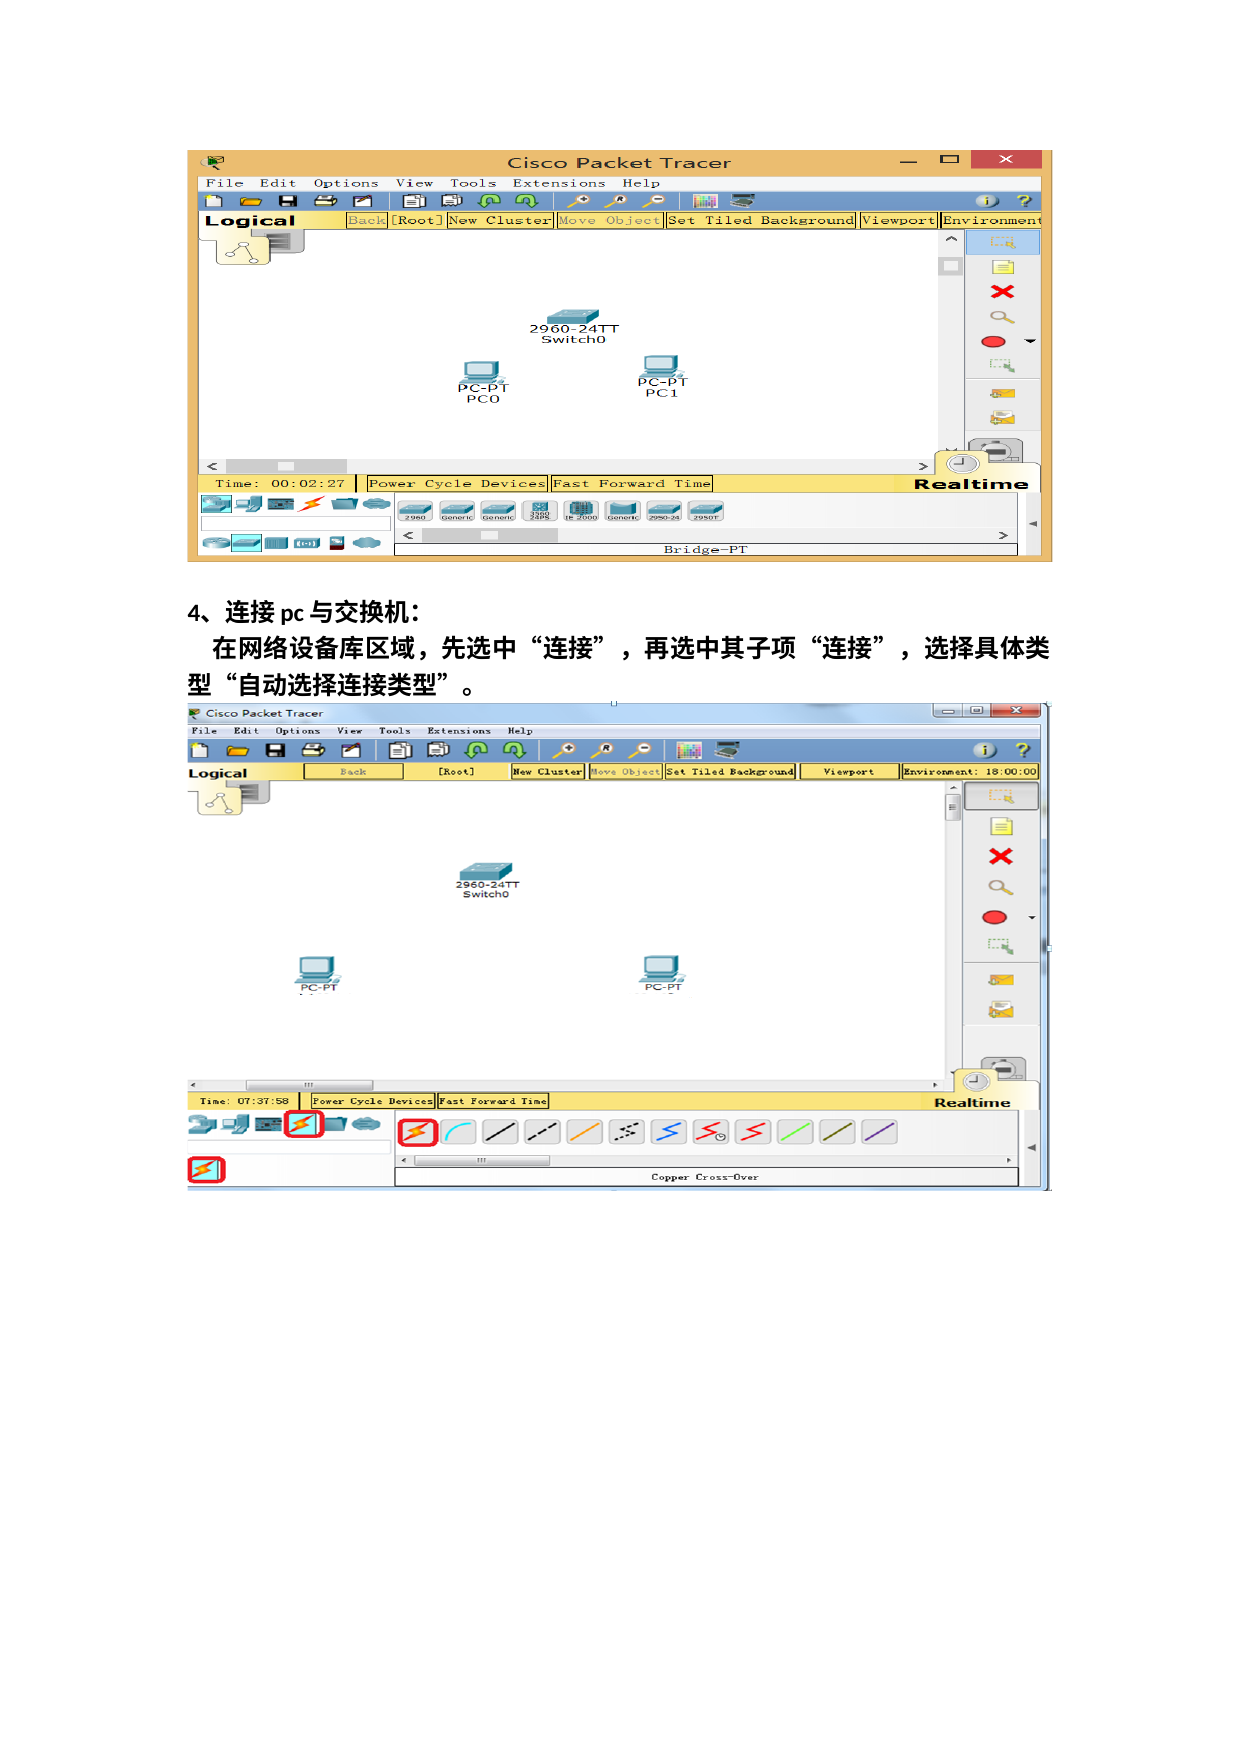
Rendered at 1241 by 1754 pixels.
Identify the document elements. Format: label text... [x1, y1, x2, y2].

text 在网络设备库区域，先选中“连接”，再选中其子项“连接”，选择具体类型“自动选择连接类型”。 [187, 629, 1053, 701]
text 4、连接pc与交换机： [187, 593, 1053, 629]
picture [187, 150, 1053, 562]
picture [187, 701, 1052, 1191]
